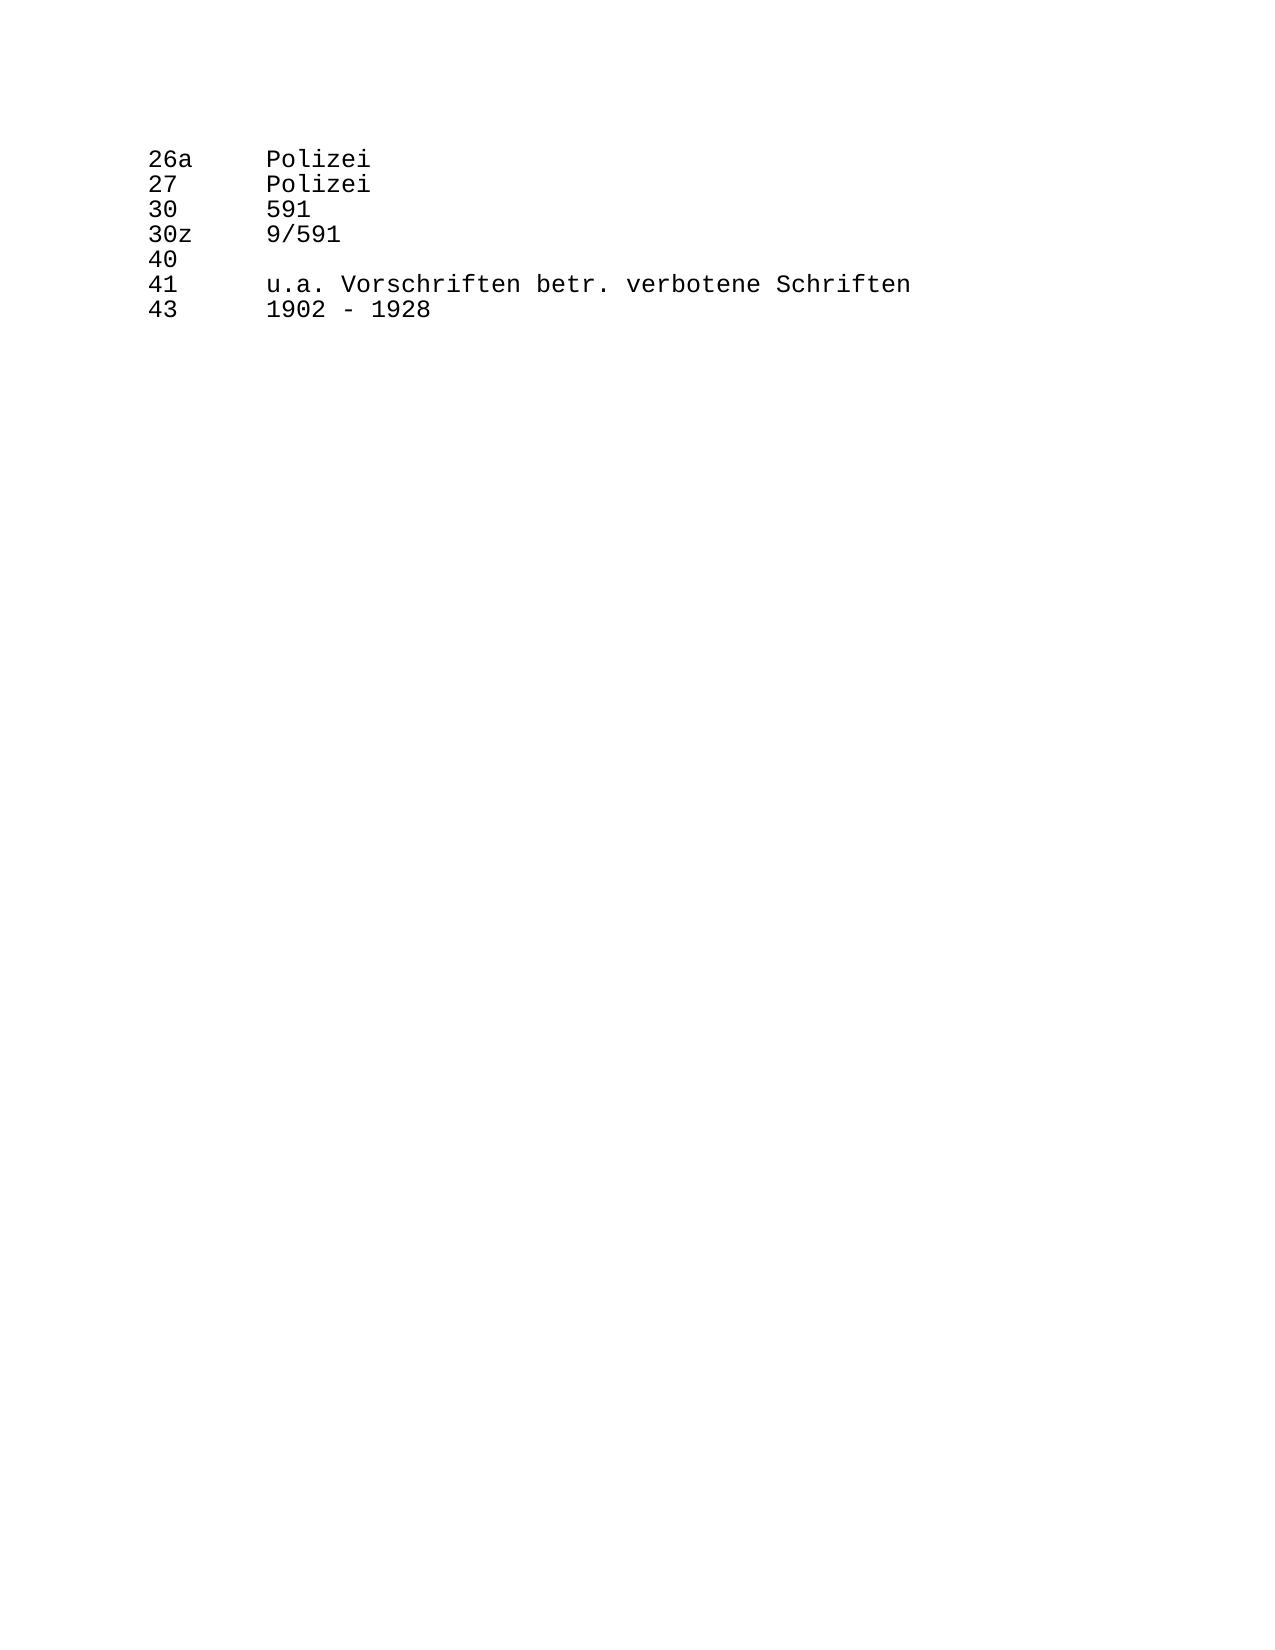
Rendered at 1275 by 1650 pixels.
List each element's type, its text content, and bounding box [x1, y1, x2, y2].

text 30 591 [148, 198, 1127, 223]
text 27 Polizei [148, 173, 1127, 198]
text 43 1902 - 1928 [148, 298, 1127, 323]
text 40 <-> [148, 248, 1127, 273]
text 26a Polizei [148, 148, 1127, 173]
text 30z 9/591 [148, 223, 1127, 248]
text 41 u.a. Vorschriften betr. s[2{verbotene} 1{Schrift}]sen [148, 273, 1127, 298]
